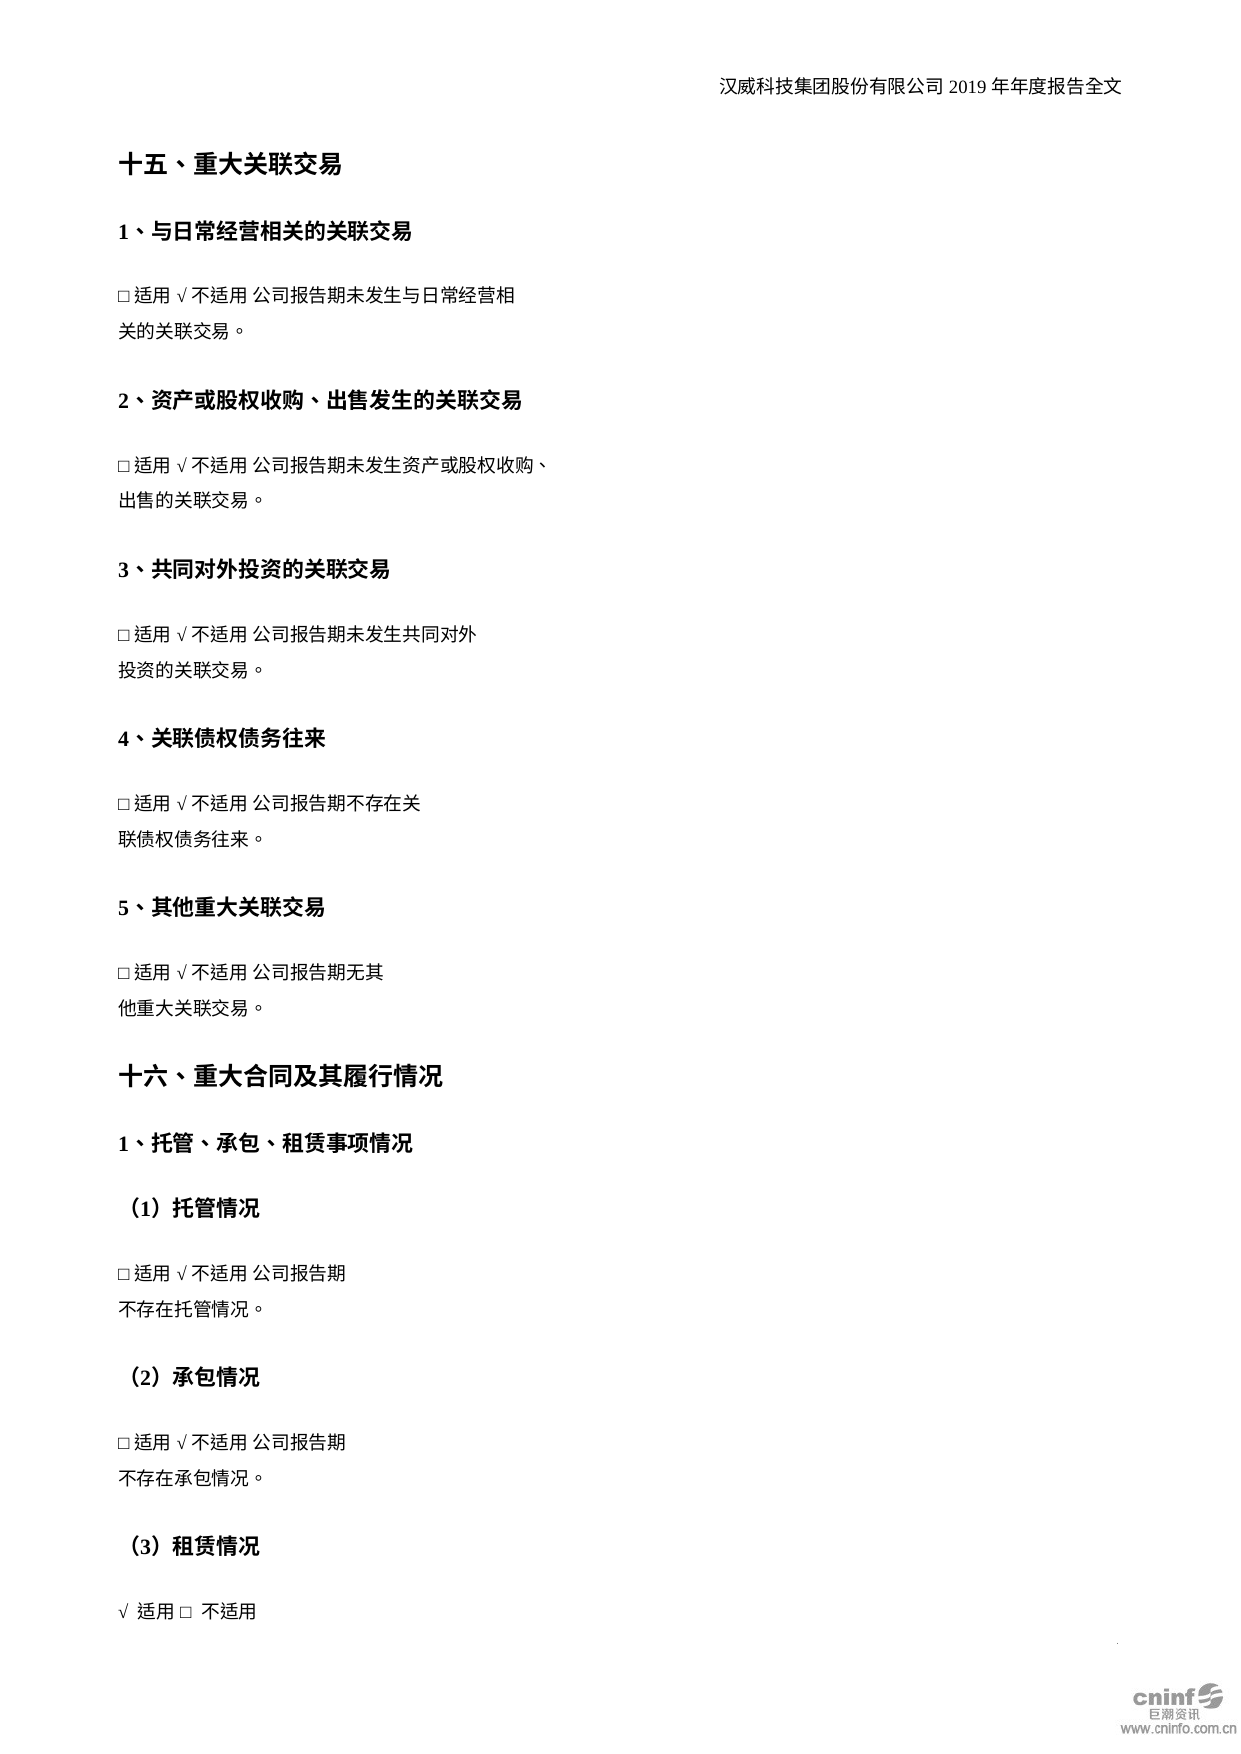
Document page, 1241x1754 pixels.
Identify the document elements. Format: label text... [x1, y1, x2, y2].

subtitle 1、与日常经营相关的关联交易 [118, 216, 1240, 246]
subtitle 1、托管、承包、租赁事项情况 [118, 1128, 1240, 1158]
text □ 适用 √ 不适用 公司报告期不存在关联债权债务往来。 [118, 790, 439, 852]
text □ 适用 √ 不适用 公司报告期不存在承包情况。 [118, 1429, 364, 1491]
subtitle 3、共同对外投资的关联交易 [118, 554, 1240, 584]
text □ 适用 √ 不适用 公司报告期未发生与日常经营相关的关联交易。 [118, 283, 532, 344]
subtitle 2、资产或股权收购、出售发生的关联交易 [118, 385, 1240, 414]
text √ 适用 □ 不适用 [118, 1598, 1240, 1624]
subtitle （3）租赁情况 [118, 1531, 1240, 1561]
subtitle （1）托管情况 [118, 1193, 1240, 1223]
text □ 适用 √ 不适用 公司报告期未发生资产或股权收购、出售的关联交易。 [118, 452, 570, 513]
text □ 适用 √ 不适用 公司报告期不存在托管情况。 [118, 1260, 364, 1321]
subtitle （2）承包情况 [118, 1362, 1240, 1392]
subtitle 5、其他重大关联交易 [118, 892, 1240, 922]
subtitle 4、关联债权债务往来 [118, 723, 1240, 753]
subtitle 十六、重大合同及其履行情况 [118, 1059, 1240, 1093]
picture [1115, 1680, 1240, 1737]
subtitle 十五、重大关联交易 [118, 147, 1240, 181]
text □ 适用 √ 不适用 公司报告期未发生共同对外投资的关联交易。 [118, 621, 495, 682]
text □ 适用 √ 不适用 公司报告期无其他重大关联交易。 [118, 959, 401, 1021]
